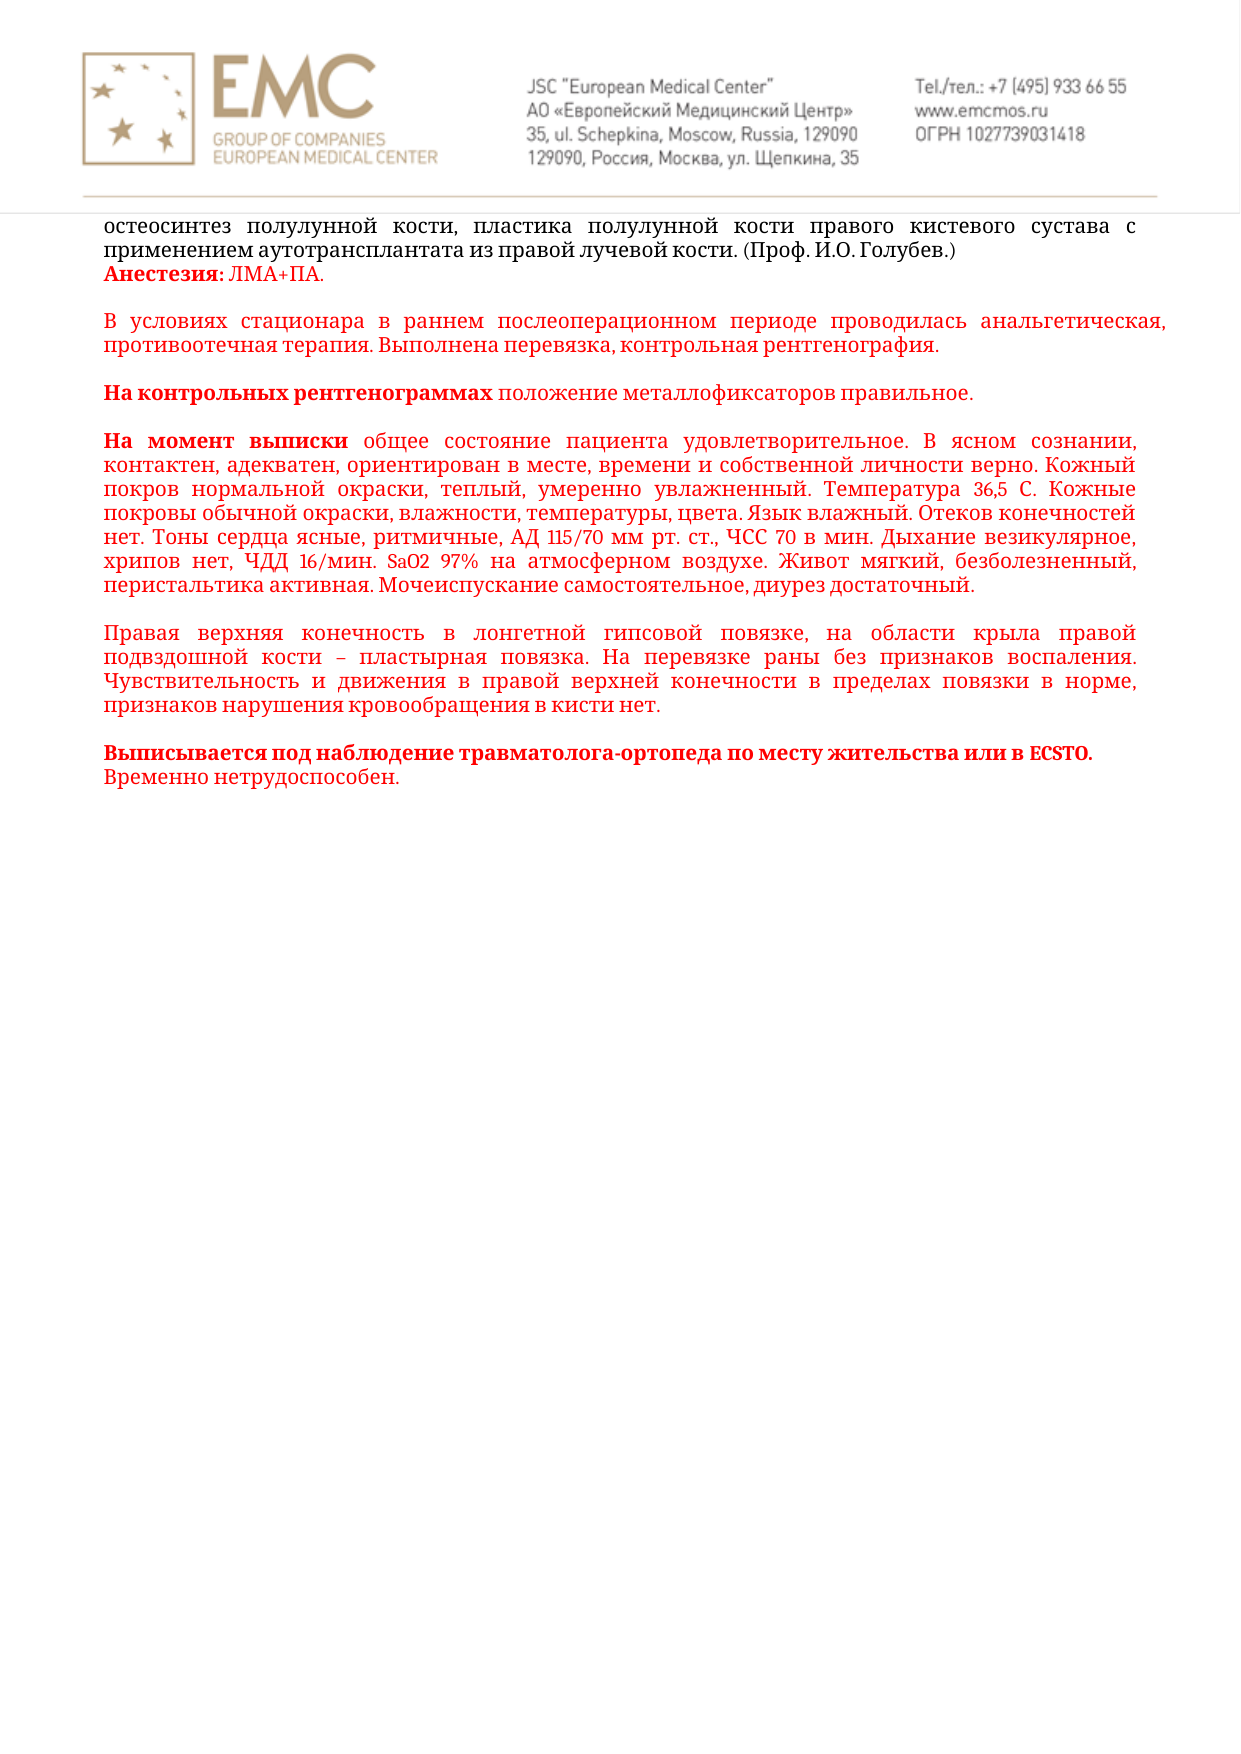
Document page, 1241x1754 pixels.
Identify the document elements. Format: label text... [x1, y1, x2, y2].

picture [0, 0, 1241, 215]
text Правая верхняя конечность в лонгетной гипсовой повязке, на области крыла правой подвздошной кости – пластырная повязка. На перевязке раны без признаков воспаления. Чувствительность и движения в правой верхней конечности в пределах повязки в норме, признаков нарушения кровообращения в кисти нет. [103, 622, 1137, 717]
text На момент выписки общее состояние пациента удовлетворительное. В ясном сознании, контактен, адекватен, ориентирован в месте, времени и собственной личности верно. Кожный покров нормальной окраски, теплый, умеренно увлажненный. Температура 36,5 С. Кожные покровы обычной окраски, влажности, температуры, цвета. Язык влажный. Отеков конечностей нет. Тоны сердца ясные, ритмичные, АД 115/70 мм рт. ст., ЧСС 70 в мин. Дыхание везикулярное, хрипов нет, ЧДД 16/мин. SaO2 97% на атмосферном воздухе. Живот мягкий, безболезненный, перистальтика активная. Мочеиспускание самостоятельное, диурез достаточный. [103, 430, 1137, 598]
text Выписывается под наблюдение травматолога-ортопеда по месту жительства или в ECSTO. [103, 741, 1137, 765]
text На контрольных рентгенограммах положение металлофиксаторов правильное. [103, 382, 1152, 406]
text Временно нетрудоспособен. [103, 765, 1137, 789]
text Анестезия: ЛМА+ПА. [103, 262, 1137, 286]
text В условиях стационара в раннем послеоперационном периоде проводилась анальгетическая, противоотечная терапия. Выполнена перевязка, контрольная рентгенография. [103, 310, 1166, 358]
